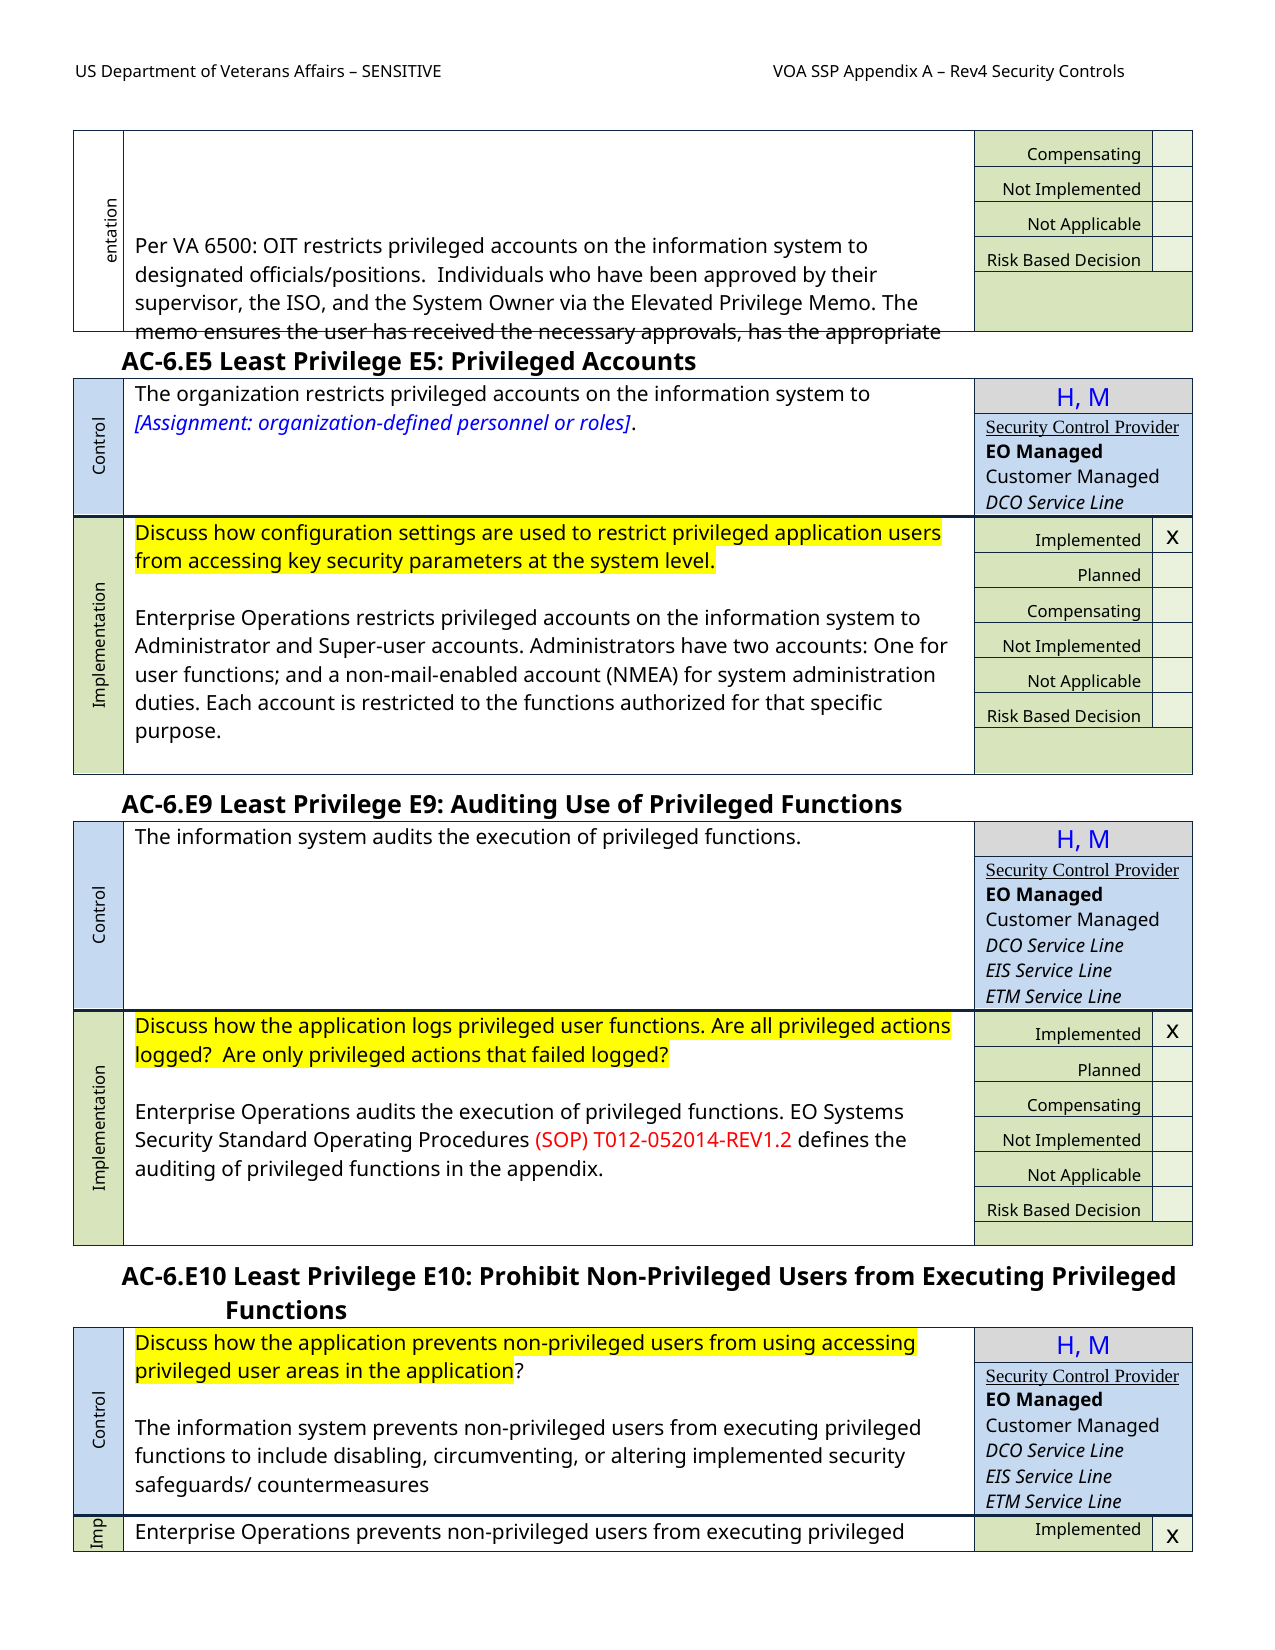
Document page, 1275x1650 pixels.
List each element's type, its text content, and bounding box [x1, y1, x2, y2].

table_cell Implementation [74, 1012, 123, 1245]
table_cell [1153, 658, 1192, 692]
table_cell Implemented [975, 1012, 1152, 1046]
table_cell Planned [975, 1047, 1152, 1081]
table_cell Not Implemented [975, 1117, 1152, 1151]
table_header The organization restricts privileged accounts on the information system to [Assignment: organization-defined personnel or roles]. [124, 379, 974, 514]
table_header Discuss how the application prevents non-privileged users from using accessing privileged user areas in the application? The information system prevents non-privileged users from executing privileged functions to include disabling, circumventing, or altering implemented security safeguards/ countermeasures [124, 1328, 974, 1514]
table_cell [1153, 693, 1192, 727]
table_cell x [1153, 1012, 1192, 1046]
table_cell Implementation [74, 518, 123, 773]
table_cell [1153, 167, 1192, 201]
table_cell Discuss how the application logs privileged user functions. Are all privileged actions logged? Are only privileged actions that failed logged? Enterprise Operations audits the execution of privileged functions. EO Systems Security Standard Operating Procedures (SOP) T012-052014-REV1.2 defines the auditing of privileged functions in the appendix. [124, 1012, 974, 1245]
table_cell x [1153, 1517, 1192, 1551]
table_cell Compensating [975, 588, 1152, 622]
table_header Control [74, 822, 123, 1008]
table_cell [1153, 588, 1192, 622]
table_cell Compensating [975, 131, 1152, 166]
table_cell Not Applicable [975, 1152, 1152, 1186]
table_cell Implemented [975, 1517, 1152, 1551]
table_cell Not Applicable [975, 202, 1152, 236]
table_cell Security Control Provider EO Managed Customer Managed DCO Service Line [975, 414, 1192, 514]
table_cell [1153, 623, 1192, 657]
table_cell [975, 1222, 1192, 1245]
table_cell Security Control Provider EO Managed Customer Managed DCO Service Line EIS Service Line ETM Service Line [975, 1363, 1192, 1514]
table_cell Compensating [975, 1082, 1152, 1116]
table_cell [1153, 553, 1192, 587]
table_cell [124, 1517, 974, 1551]
table_cell Implemented [975, 518, 1152, 552]
table_cell Discuss how configuration settings are used to restrict privileged application users from accessing key security parameters at the system level. Enterprise Operations restricts privileged accounts on the information system to Administrator and Super-user accounts. Administrators have two accounts: One for user functions; and a non-mail-enabled account (NMEA) for system administration duties. Each account is restricted to the functions authorized for that specific purpose. [124, 518, 974, 773]
table_cell Planned [975, 553, 1152, 587]
table_cell x [1153, 518, 1192, 552]
table_cell Not Applicable [975, 658, 1152, 692]
subtitle AC-6.E9 Least Privilege E9: Auditing Use of Privileged Functions [121, 787, 1200, 821]
table_cell [975, 728, 1192, 773]
table_cell Security Control Provider EO Managed Customer Managed DCO Service Line EIS Service Line ETM Service Line [975, 857, 1192, 1008]
table_cell Risk Based Decision [975, 693, 1152, 727]
table_header H, M [975, 822, 1192, 856]
table_cell [975, 272, 1192, 331]
table_cell [1153, 131, 1192, 166]
table_header H, M [975, 1328, 1192, 1362]
table_cell [1153, 1187, 1192, 1221]
table_cell [1153, 1152, 1192, 1186]
table_cell [1153, 202, 1192, 236]
table_cell Risk Based Decision [975, 1187, 1152, 1221]
table_header H, M [975, 379, 1192, 413]
table_cell [1153, 1047, 1192, 1081]
table_cell [1153, 1082, 1192, 1116]
table_header Control [74, 1328, 123, 1514]
subtitle AC-6.E5 Least Privilege E5: Privileged Accounts [121, 344, 1200, 378]
table_cell Risk Based Decision [975, 237, 1152, 271]
subtitle AC-6.E10 Least Privilege E10: Prohibit Non-Privileged Users from Executing Privileged Functions [121, 1258, 1200, 1327]
table_cell Not Implemented [975, 623, 1152, 657]
table_header The information system audits the execution of privileged functions. [124, 822, 974, 1008]
table_cell Implementation [74, 1517, 123, 1551]
table_cell [1153, 237, 1192, 271]
table_cell Not Implemented [975, 167, 1152, 201]
table_cell [1153, 1117, 1192, 1151]
table_header Control [74, 379, 123, 514]
